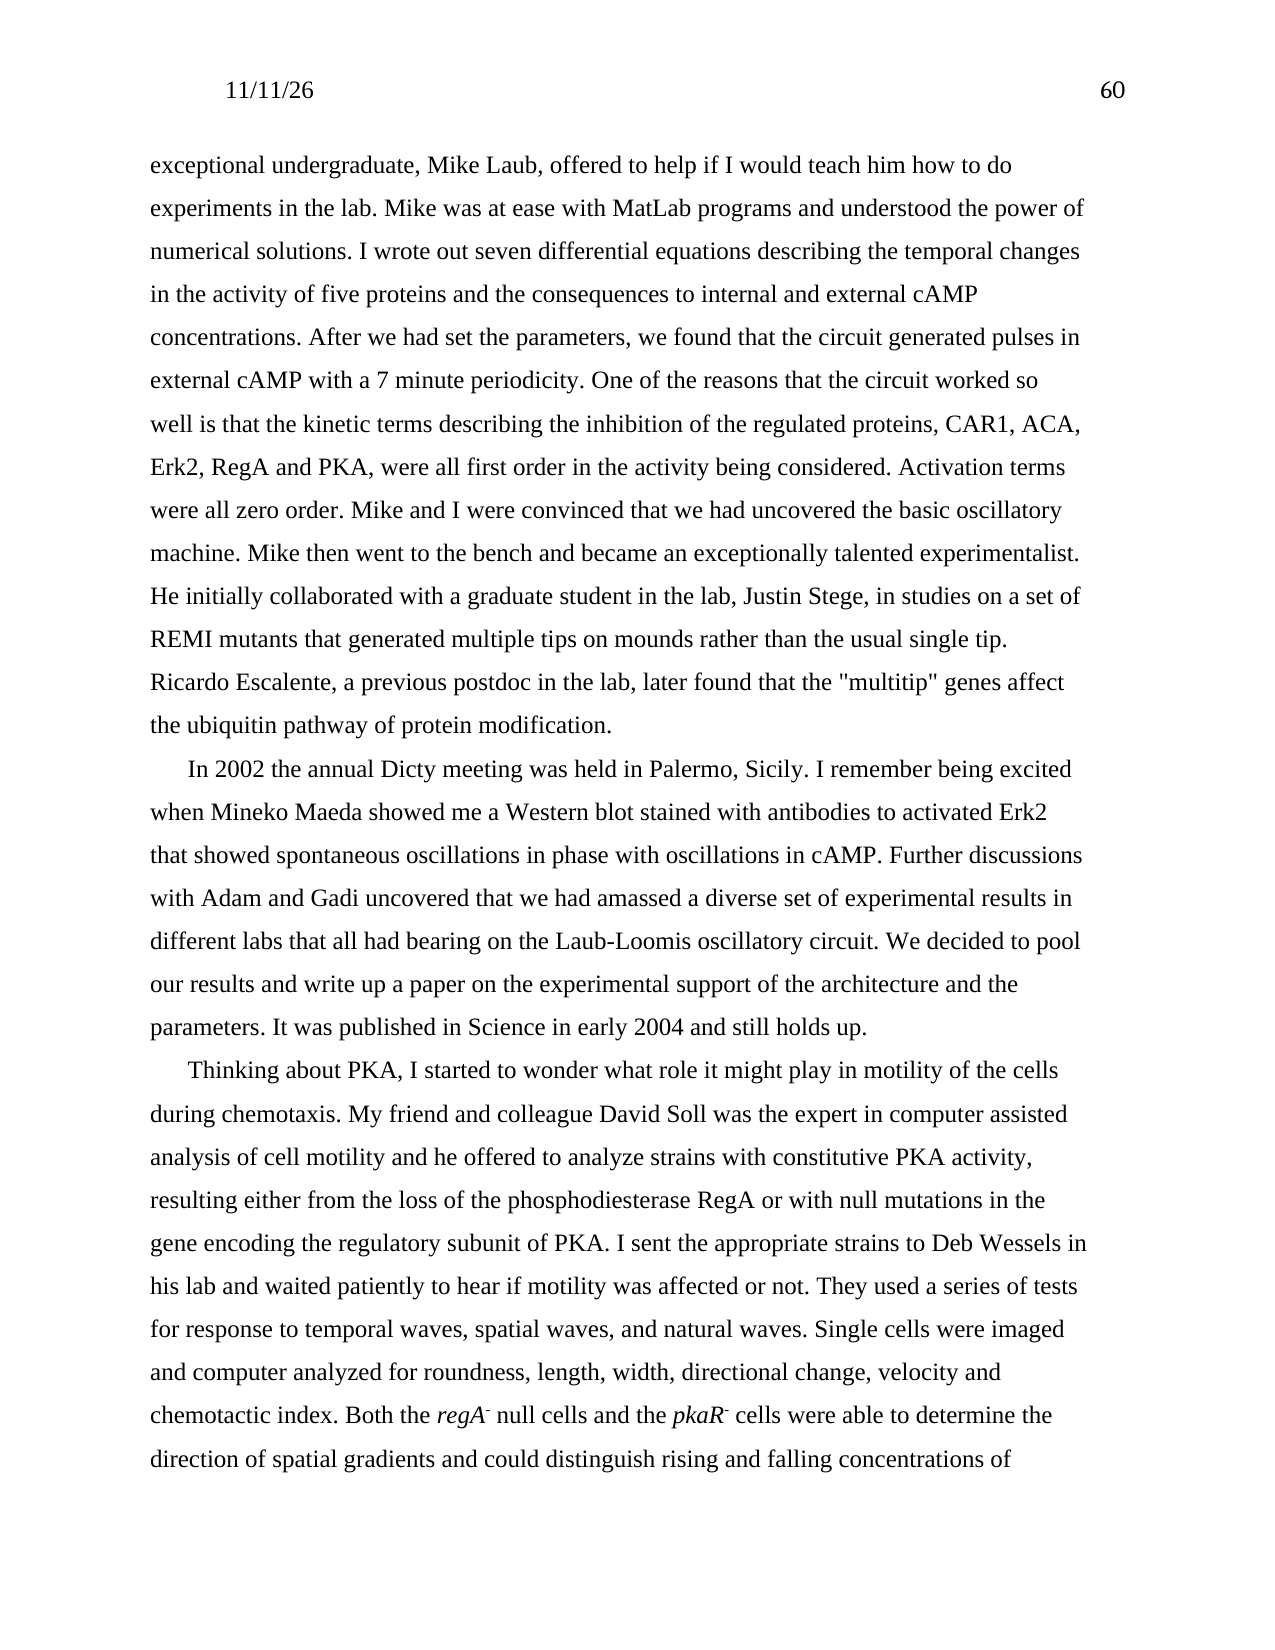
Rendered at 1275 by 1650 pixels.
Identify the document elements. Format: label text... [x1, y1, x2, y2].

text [150, 1056, 1087, 1472]
text In 2002 the annual Dicty meeting was held in Palermo, Sicily. I remember being excited when Mineko Maeda showed me a Western blot stained with antibodies to activated Erk2 that showed spontaneous oscillations in phase with oscillations in cAMP. Further discussions with Adam and Gadi uncovered that we had amassed a diverse set of experimental results in different labs that all had bearing on the Laub-Loomis oscillatory circuit. We decided to pool our results and write up a paper on the experimental support of the architecture and the parameters. It was published in Science in early 2004 and still holds up. [150, 754, 1087, 1041]
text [150, 150, 1087, 739]
